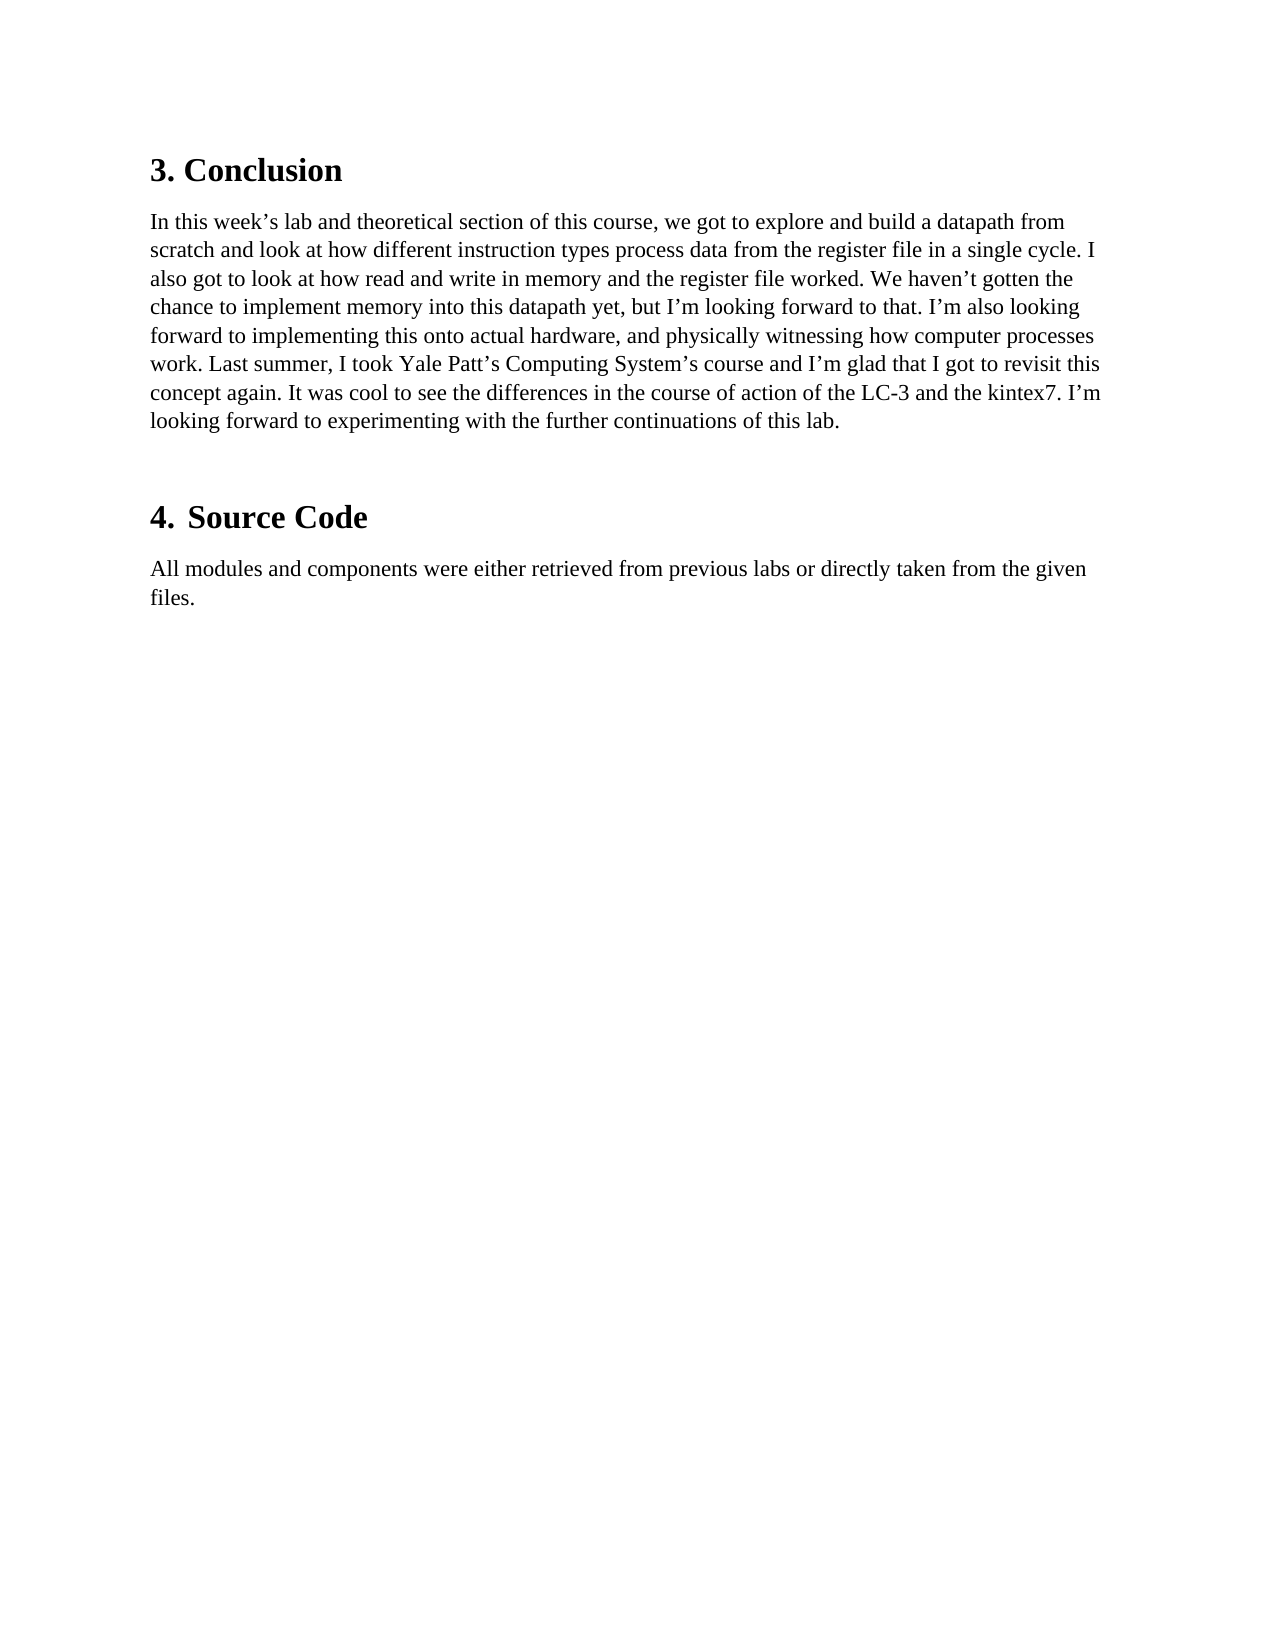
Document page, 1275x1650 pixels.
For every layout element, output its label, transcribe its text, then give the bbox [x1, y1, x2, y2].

list Source Code [150, 497, 1125, 536]
text In this week’s lab and theoretical section of this course, we got to explore and build a datapath from scratch and look at how different instruction types process data from the register file in a single cycle. I also got to look at how read and write in memory and the register file worked. We haven’t gotten the chance to implement memory into this datapath yet, but I’m looking forward to that. I’m also looking forward to implementing this onto actual hardware, and physically witnessing how computer processes work. Last summer, I took Yale Patt’s Computing System’s course and I’m glad that I got to revisit this concept again. It was cool to see the differences in the course of action of the LC-3 and the kintex7. I’m looking forward to experimenting with the further continuations of this lab. [150, 208, 1125, 433]
text All modules and components were either retrieved from previous labs or directly taken from the given files. [150, 555, 1125, 610]
text 3. Conclusion [150, 150, 1125, 188]
